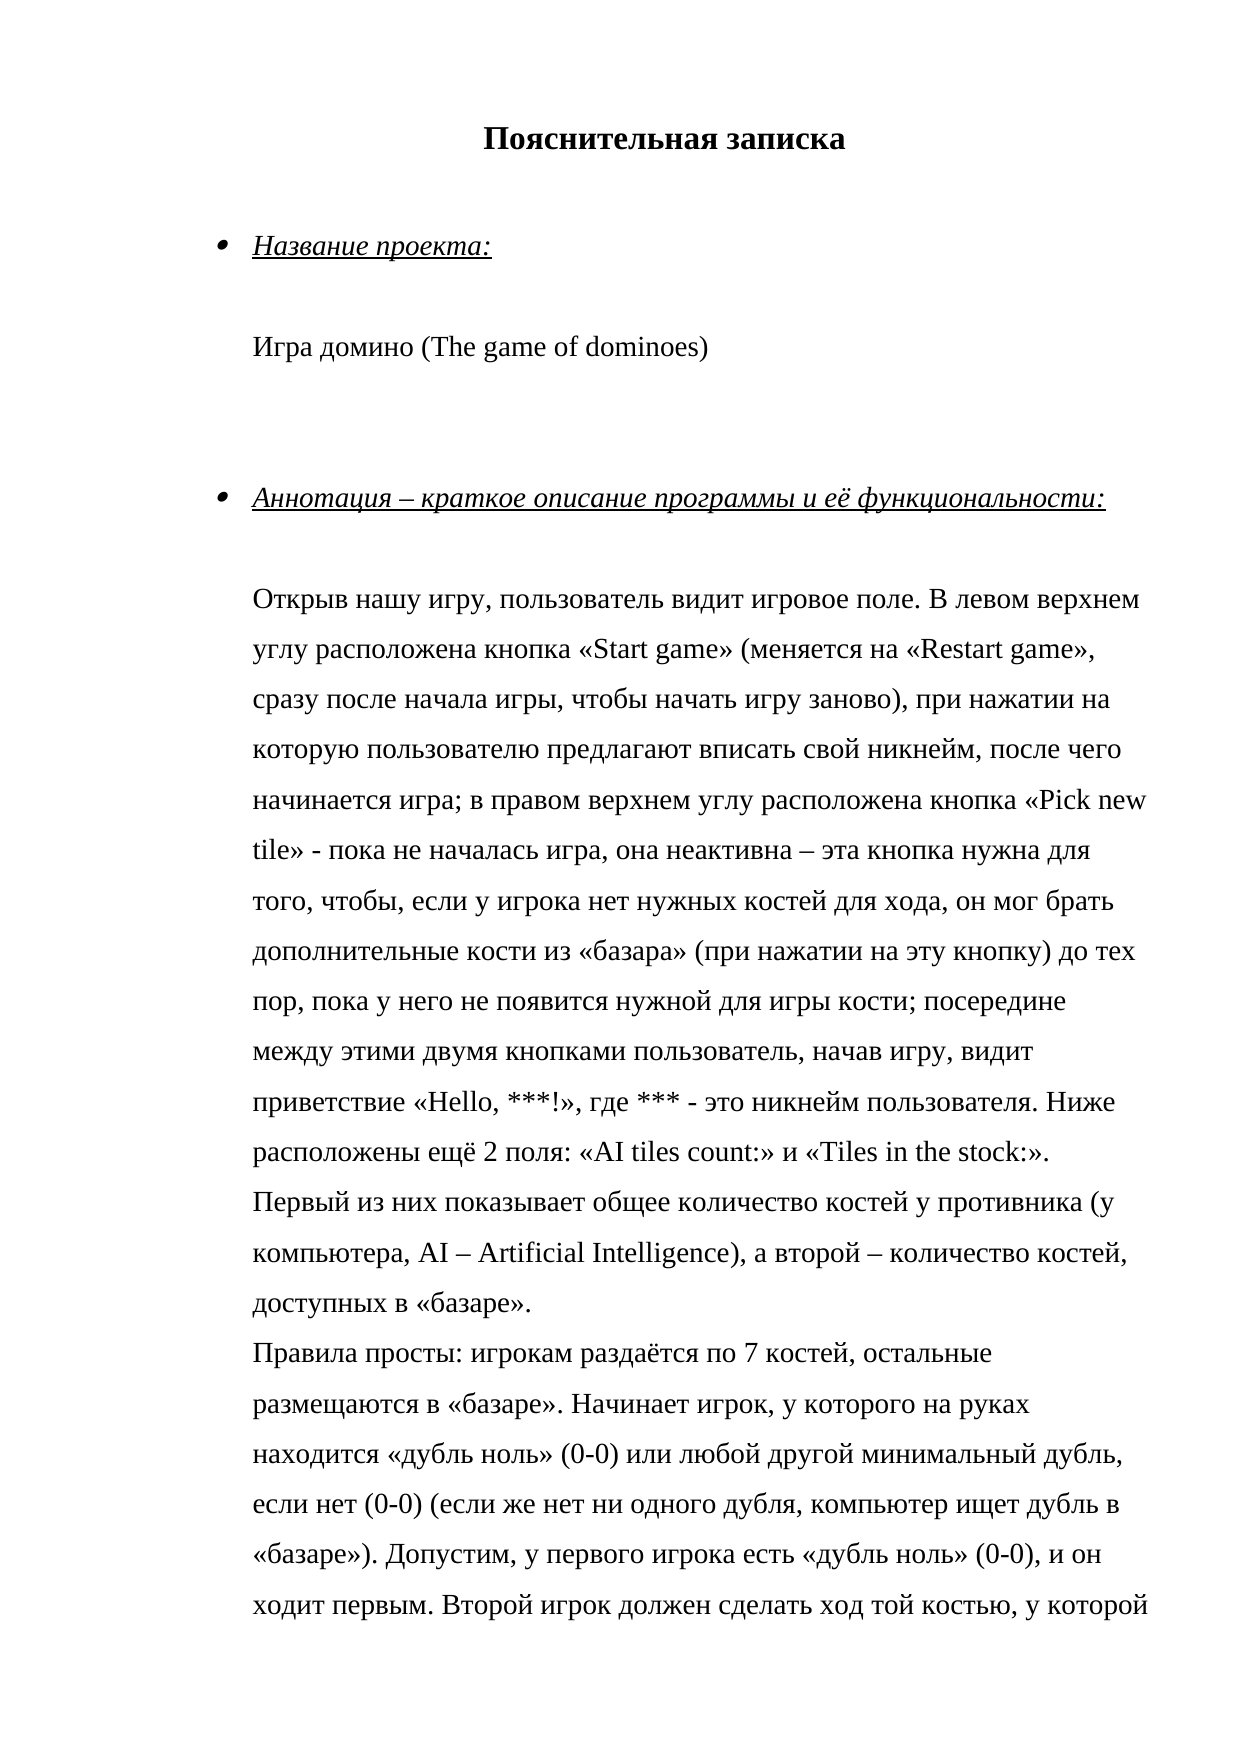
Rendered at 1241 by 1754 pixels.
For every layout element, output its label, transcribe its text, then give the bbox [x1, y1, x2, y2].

list Название проекта: [215, 228, 1152, 262]
list Аннотация – краткое описание программы и её функциональности: [215, 480, 1152, 514]
list Игра домино (The game of dominoes) [252, 329, 1152, 363]
text Пояснительная записка [177, 118, 1152, 156]
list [252, 1335, 1152, 1621]
list Открыв нашу игру, пользователь видит игровое поле. В левом верхнем углу расположена кнопка «Start game» (меняется на «Restart game», сразу после начала игры, чтобы начать игру заново), при нажатии на которую пользователю предлагают вписать свой никнейм, после чего начинается игра; в правом верхнем углу расположена кнопка «Pick new tile» - пока не началась игра, она неактивна – эта кнопка нужна для того, чтобы, если у игрока нет нужных костей для хода, он мог брать дополнительные кости из «базара» (при нажатии на эту кнопку) до тех пор, пока у него не появится нужной для игры кости; посередине между этими двумя кнопками пользователь, начав игру, видит приветствие «Hello, ***!», где *** - это никнейм пользователя. Ниже расположены ещё 2 поля: «AI tiles count:» и «Tiles in the stock:». Первый из них показывает общее количество костей у противника (у компьютера, AI – Artificial Intelligence), а второй – количество костей, доступных в «базаре». [252, 581, 1152, 1319]
